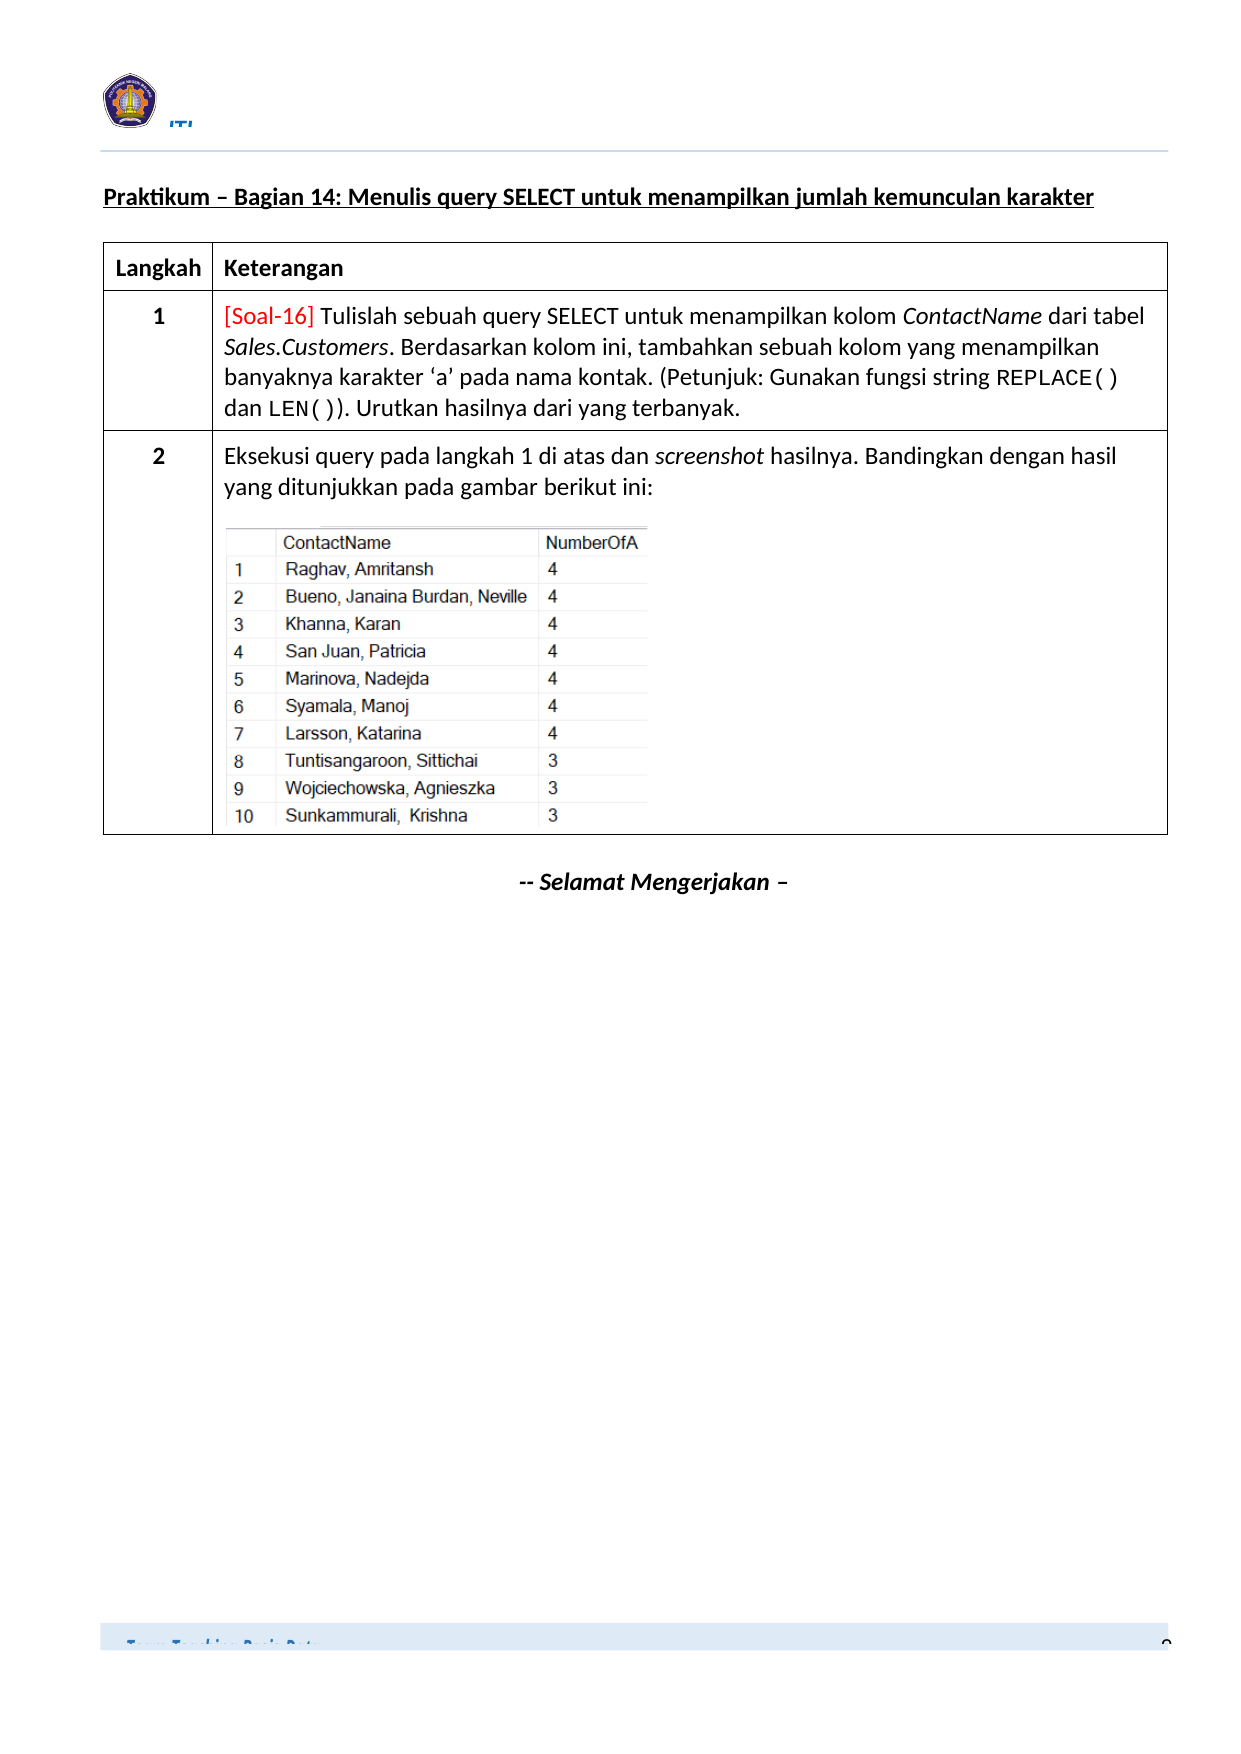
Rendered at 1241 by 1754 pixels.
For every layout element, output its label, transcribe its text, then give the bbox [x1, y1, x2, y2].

table_cell [Soal-16] Tulislah sebuah query SELECT untuk menampilkan kolom ContactName dari tabel Sales.Customers. Berdasarkan kolom ini, tambahkan sebuah kolom yang menampilkan banyaknya karakter ‘a’ pada nama kontak. (Petunjuk: Gunakan fungsi string REPLACE() dan LEN()). Urutkan hasilnya dari yang terbanyak. [213, 291, 1167, 430]
table_cell 1 [104, 291, 212, 430]
table_cell 2 [104, 431, 212, 834]
picture [226, 526, 648, 826]
table_header Langkah [104, 243, 212, 290]
subtitle -- Selamat Mengerjakan – [288, 866, 1019, 896]
picture [103, 73, 157, 128]
table_cell Eksekusi query pada langkah 1 di atas dan screenshot hasilnya. Bandingkan dengan hasil yang ditunjukkan pada gambar berikut ini: [213, 431, 1167, 834]
table_header Keterangan [213, 243, 1167, 290]
text Praktikum – Bagian 14: Menulis query SELECT untuk menampilkan jumlah kemunculan karakter [103, 181, 1180, 211]
